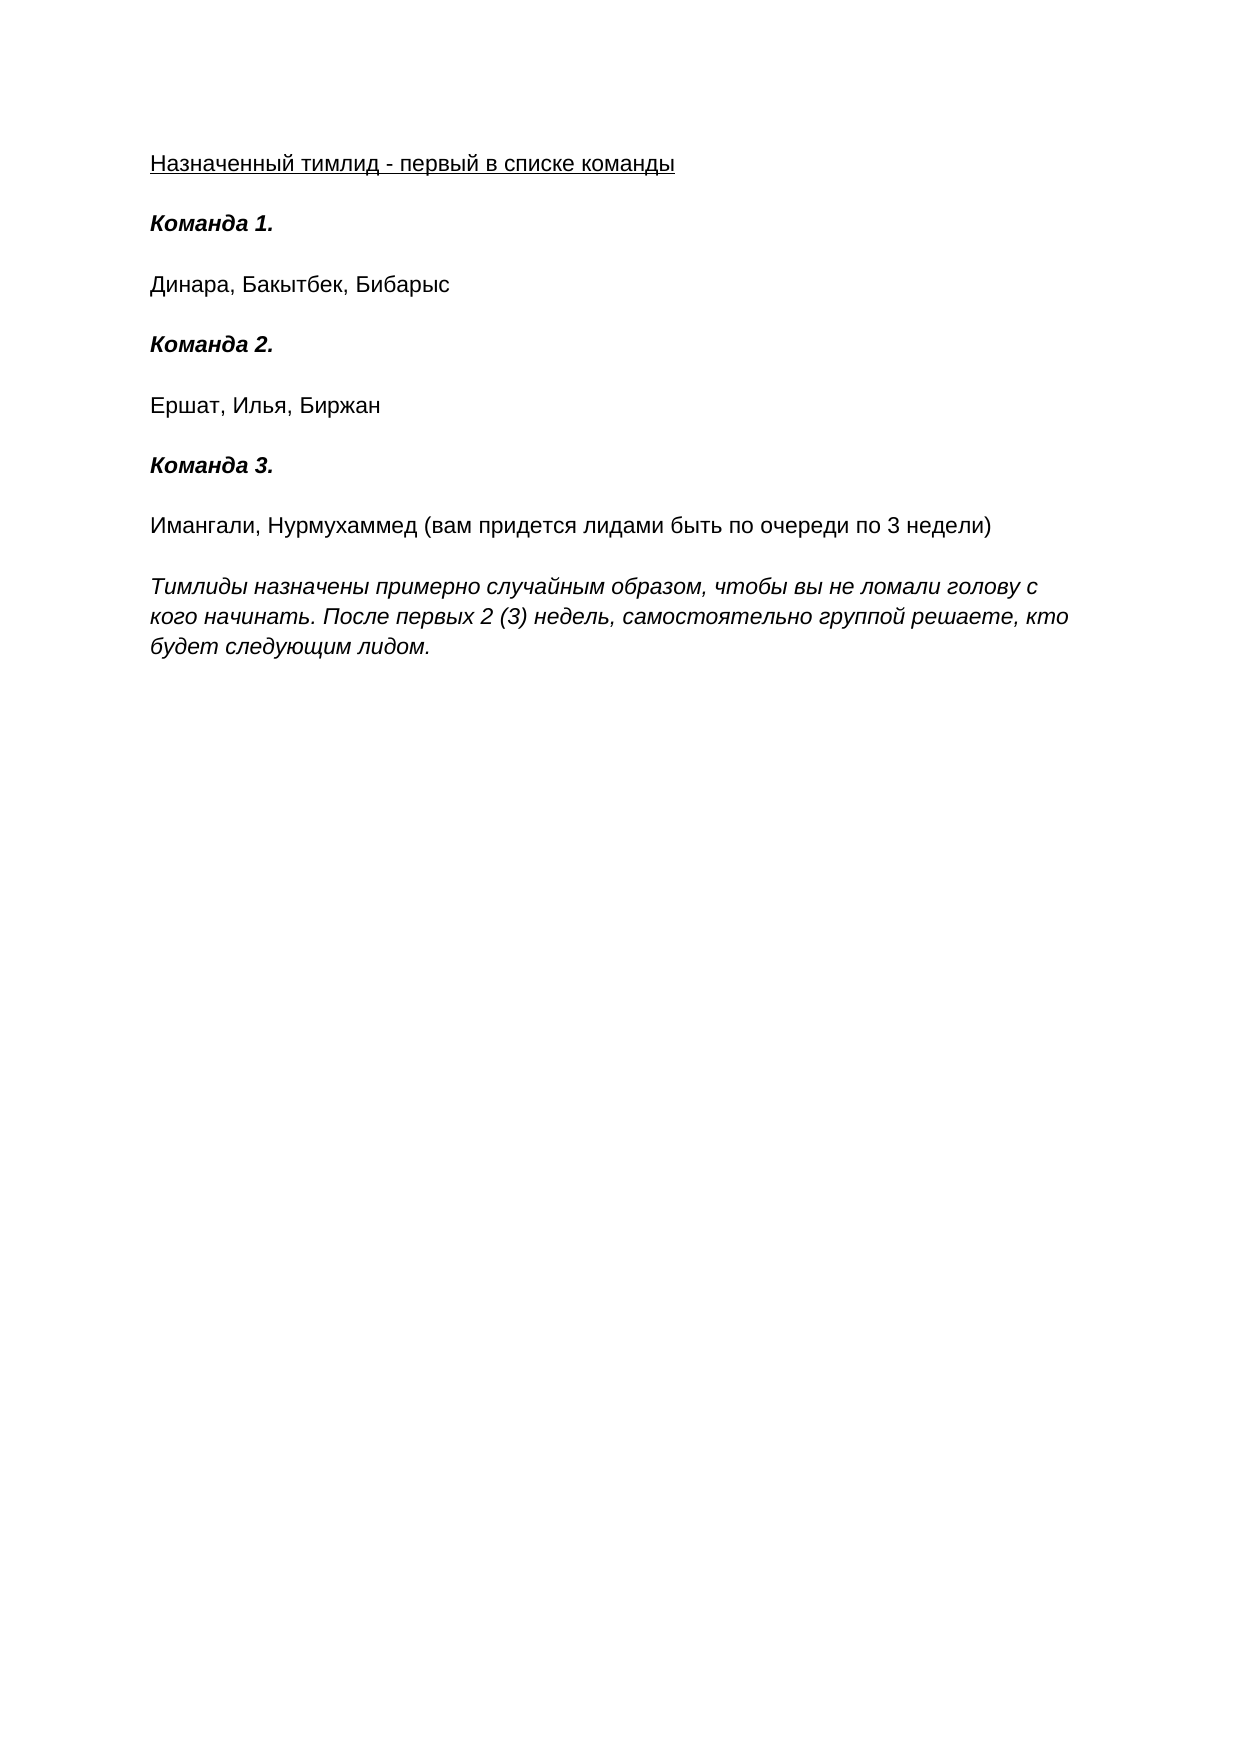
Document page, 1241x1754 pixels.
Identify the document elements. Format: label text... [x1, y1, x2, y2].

text Имангали, Нурмухаммед (вам придется лидами быть по очереди по 3 недели) [150, 512, 1090, 539]
text Ершат, Илья, Биржан [150, 392, 1090, 418]
text Команда 1. [150, 210, 1090, 237]
text Динара, Бакытбек, Бибарыс [150, 271, 1090, 297]
text Команда 2. [150, 331, 1090, 358]
text Назначенный тимлид - первый в списке команды [150, 150, 1090, 176]
text Тимлиды назначены примерно случайным образом, чтобы вы не ломали голову с кого начинать. После первых 2 (3) недель, самостоятельно группой решаете, кто будет следующим лидом. [150, 573, 1090, 660]
text Команда 3. [150, 452, 1090, 478]
